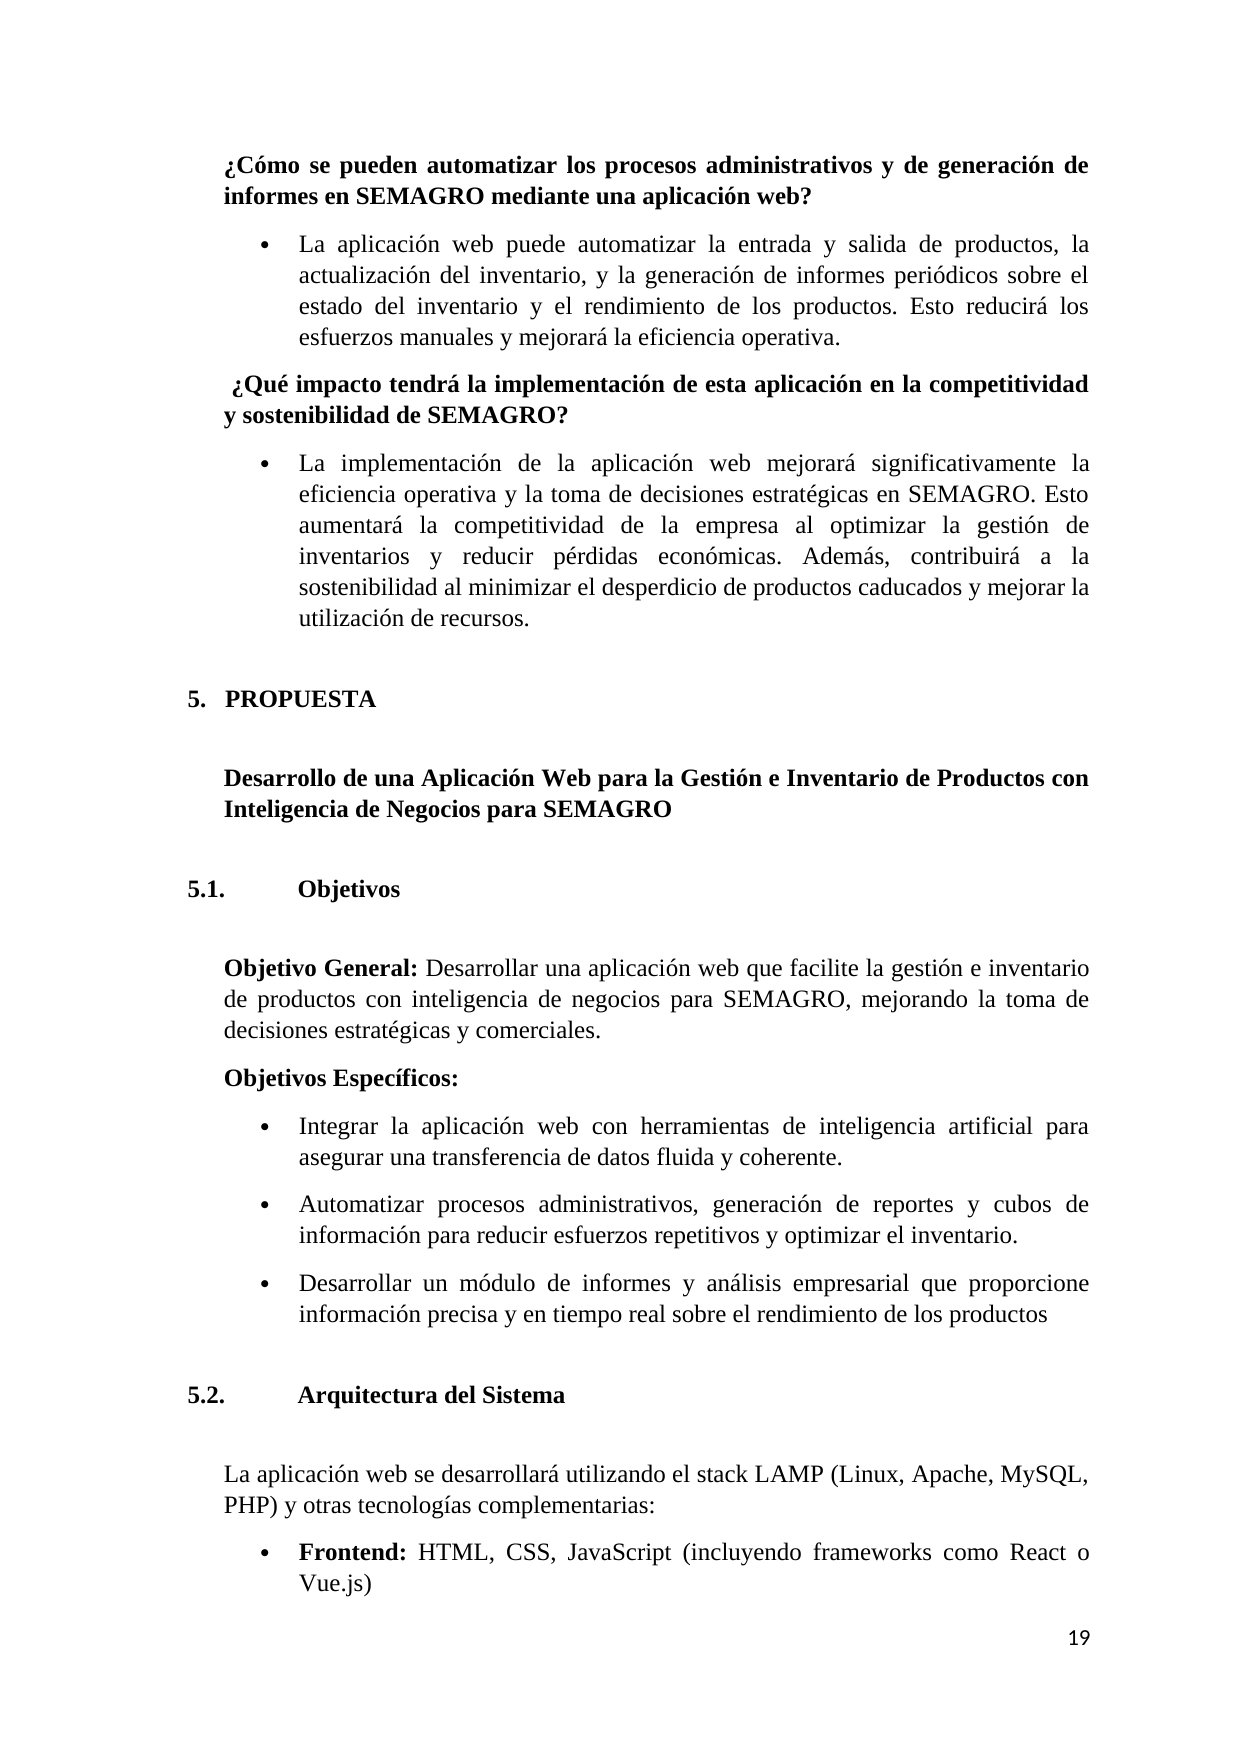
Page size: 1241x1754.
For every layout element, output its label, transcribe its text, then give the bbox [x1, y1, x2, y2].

list La aplicación web puede automatizar la entrada y salida de productos, la actualización del inventario, y la generación de informes periódicos sobre el estado del inventario y el rendimiento de los productos. Esto reducirá los esfuerzos manuales y mejorará la eficiencia operativa. [261, 229, 1090, 351]
subtitle Objetivos [187, 874, 1090, 903]
text Desarrollo de una Aplicación Web para la Gestión e Inventario de Productos con Inteligencia de Negocios para SEMAGRO [224, 763, 1090, 823]
list Automatizar procesos administrativos, generación de reportes y cubos de información para reducir esfuerzos repetitivos y optimizar el inventario. [261, 1189, 1090, 1249]
subtitle Arquitectura del Sistema [187, 1380, 1090, 1409]
text ¿Qué impacto tendrá la implementación de esta aplicación en la competitividad y sostenibilidad de SEMAGRO? [224, 369, 1090, 429]
list La implementación de la aplicación web mejorará significativamente la eficiencia operativa y la toma de decisiones estratégicas en SEMAGRO. Esto aumentará la competitividad de la empresa al optimizar la gestión de inventarios y reducir pérdidas económicas. Además, contribuirá a la sostenibilidad al minimizar el desperdicio de productos caducados y mejorar la utilización de recursos. [261, 448, 1090, 632]
text Objetivo General: Desarrollar una aplicación web que facilite la gestión e inventario de productos con inteligencia de negocios para SEMAGRO, mejorando la toma de decisiones estratégicas y comerciales. [224, 953, 1090, 1044]
text La aplicación web se desarrollará utilizando el stack LAMP (Linux, Apache, MySQL, PHP) y otras tecnologías complementarias: [224, 1459, 1090, 1518]
text Objetivos Específicos: [224, 1063, 1090, 1092]
subtitle PROPUESTA [187, 684, 1090, 713]
list Integrar la aplicación web con herramientas de inteligencia artificial para asegurar una transferencia de datos fluida y coherente. [261, 1111, 1090, 1171]
list Desarrollar un módulo de informes y análisis empresarial que proporcione información precisa y en tiempo real sobre el rendimiento de los productos [261, 1268, 1090, 1328]
list Frontend: HTML, CSS, JavaScript (incluyendo frameworks como React o Vue.js) [261, 1537, 1090, 1597]
text ¿Cómo se pueden automatizar los procesos administrativos y de generación de informes en SEMAGRO mediante una aplicación web? [224, 150, 1090, 210]
